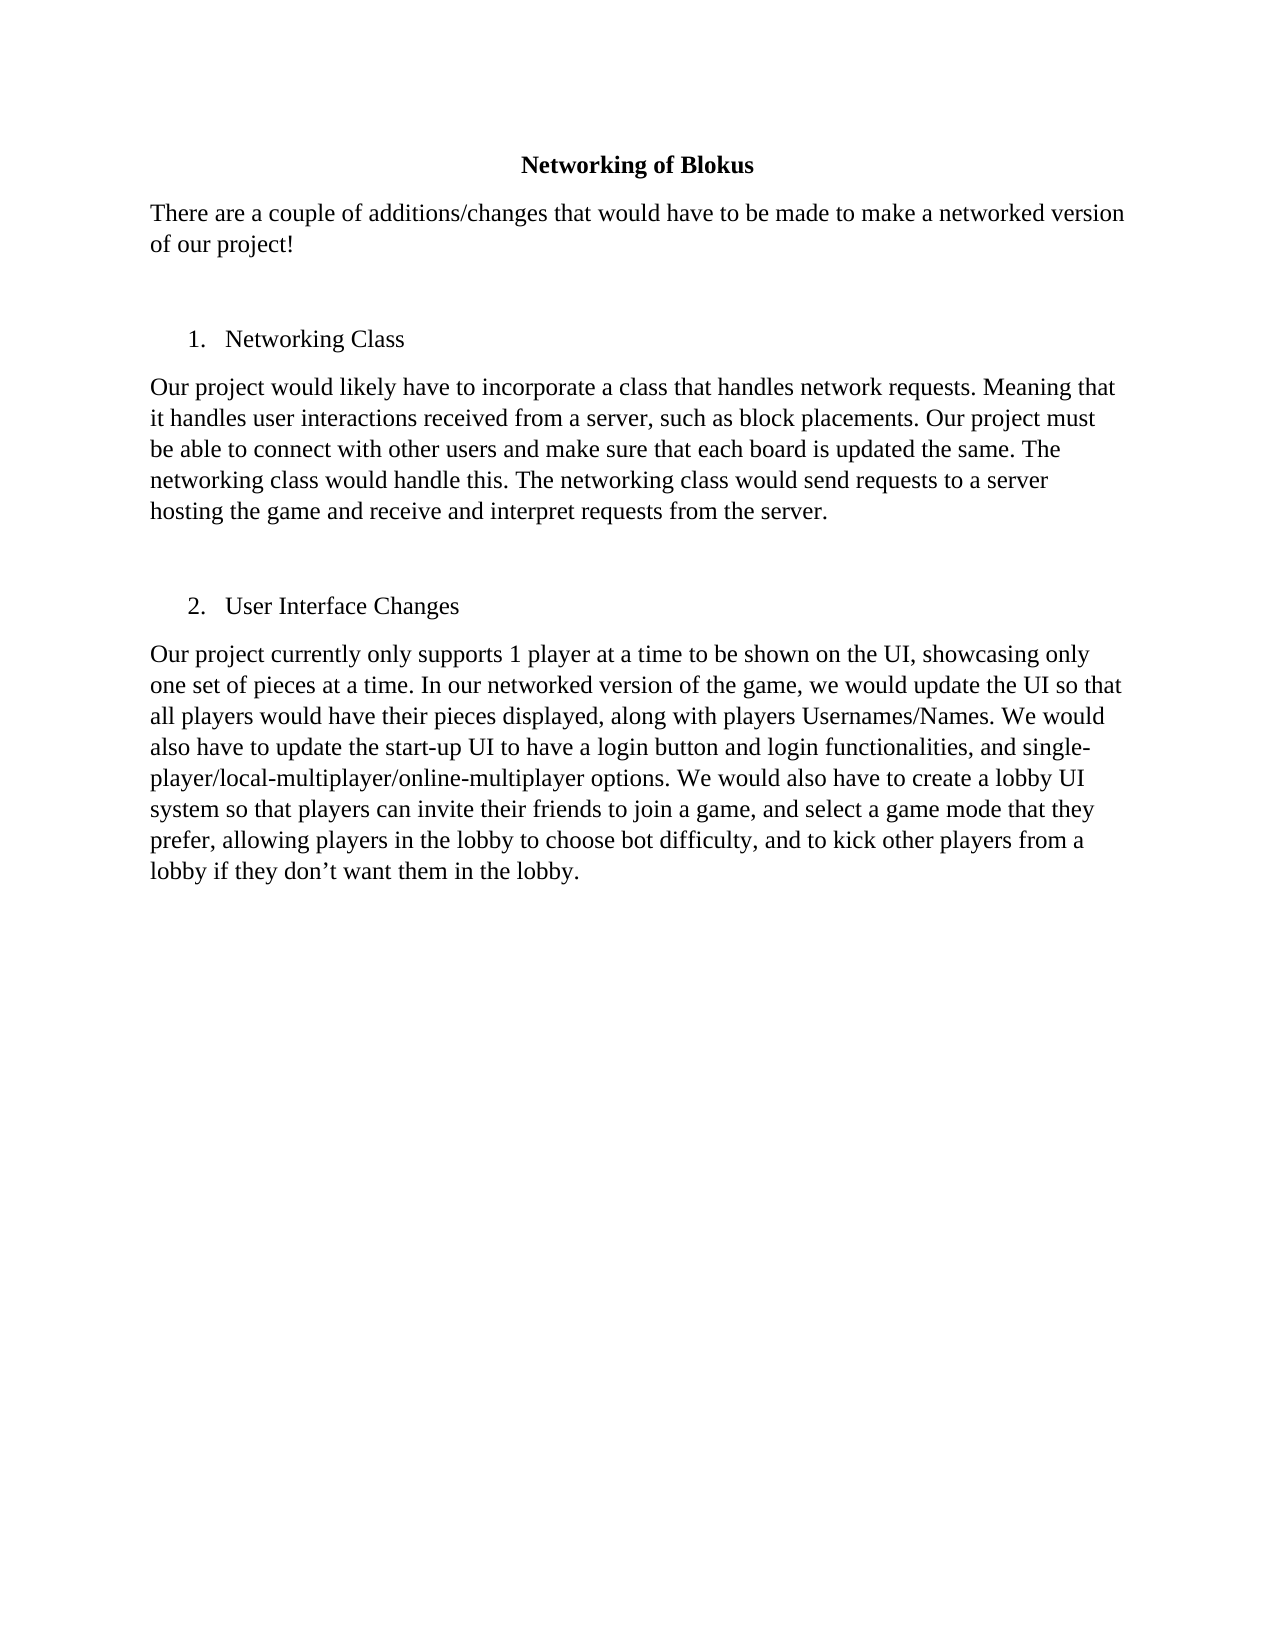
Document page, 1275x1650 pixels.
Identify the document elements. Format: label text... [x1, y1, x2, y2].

text Our project currently only supports 1 player at a time to be shown on the UI, showcasing only one set of pieces at a time. In our networked version of the game, we would update the UI so that all players would have their pieces displayed, along with players Usernames/Names. We would also have to update the start-up UI to have a login button and login functionalities, and single-player/local-multiplayer/online-multiplayer options. We would also have to create a lobby UI system so that players can invite their friends to join a game, and select a game mode that they prefer, allowing players in the lobby to choose bot difficulty, and to kick other players from a lobby if they don’t want them in the lobby. [150, 639, 1125, 885]
list User Interface Changes [187, 591, 1125, 620]
text Our project would likely have to incorporate a class that handles network requests. Meaning that it handles user interactions received from a server, such as block placements. Our project must be able to connect with other users and make sure that each board is updated the same. The networking class would handle this. The networking class would send requests to a server hosting the game and receive and interpret requests from the server. [150, 372, 1125, 525]
list Networking Class [187, 324, 1125, 353]
text There are a couple of additions/changes that would have to be made to make a networked version of our project! [150, 198, 1125, 257]
text Networking of Blokus [150, 150, 1125, 179]
